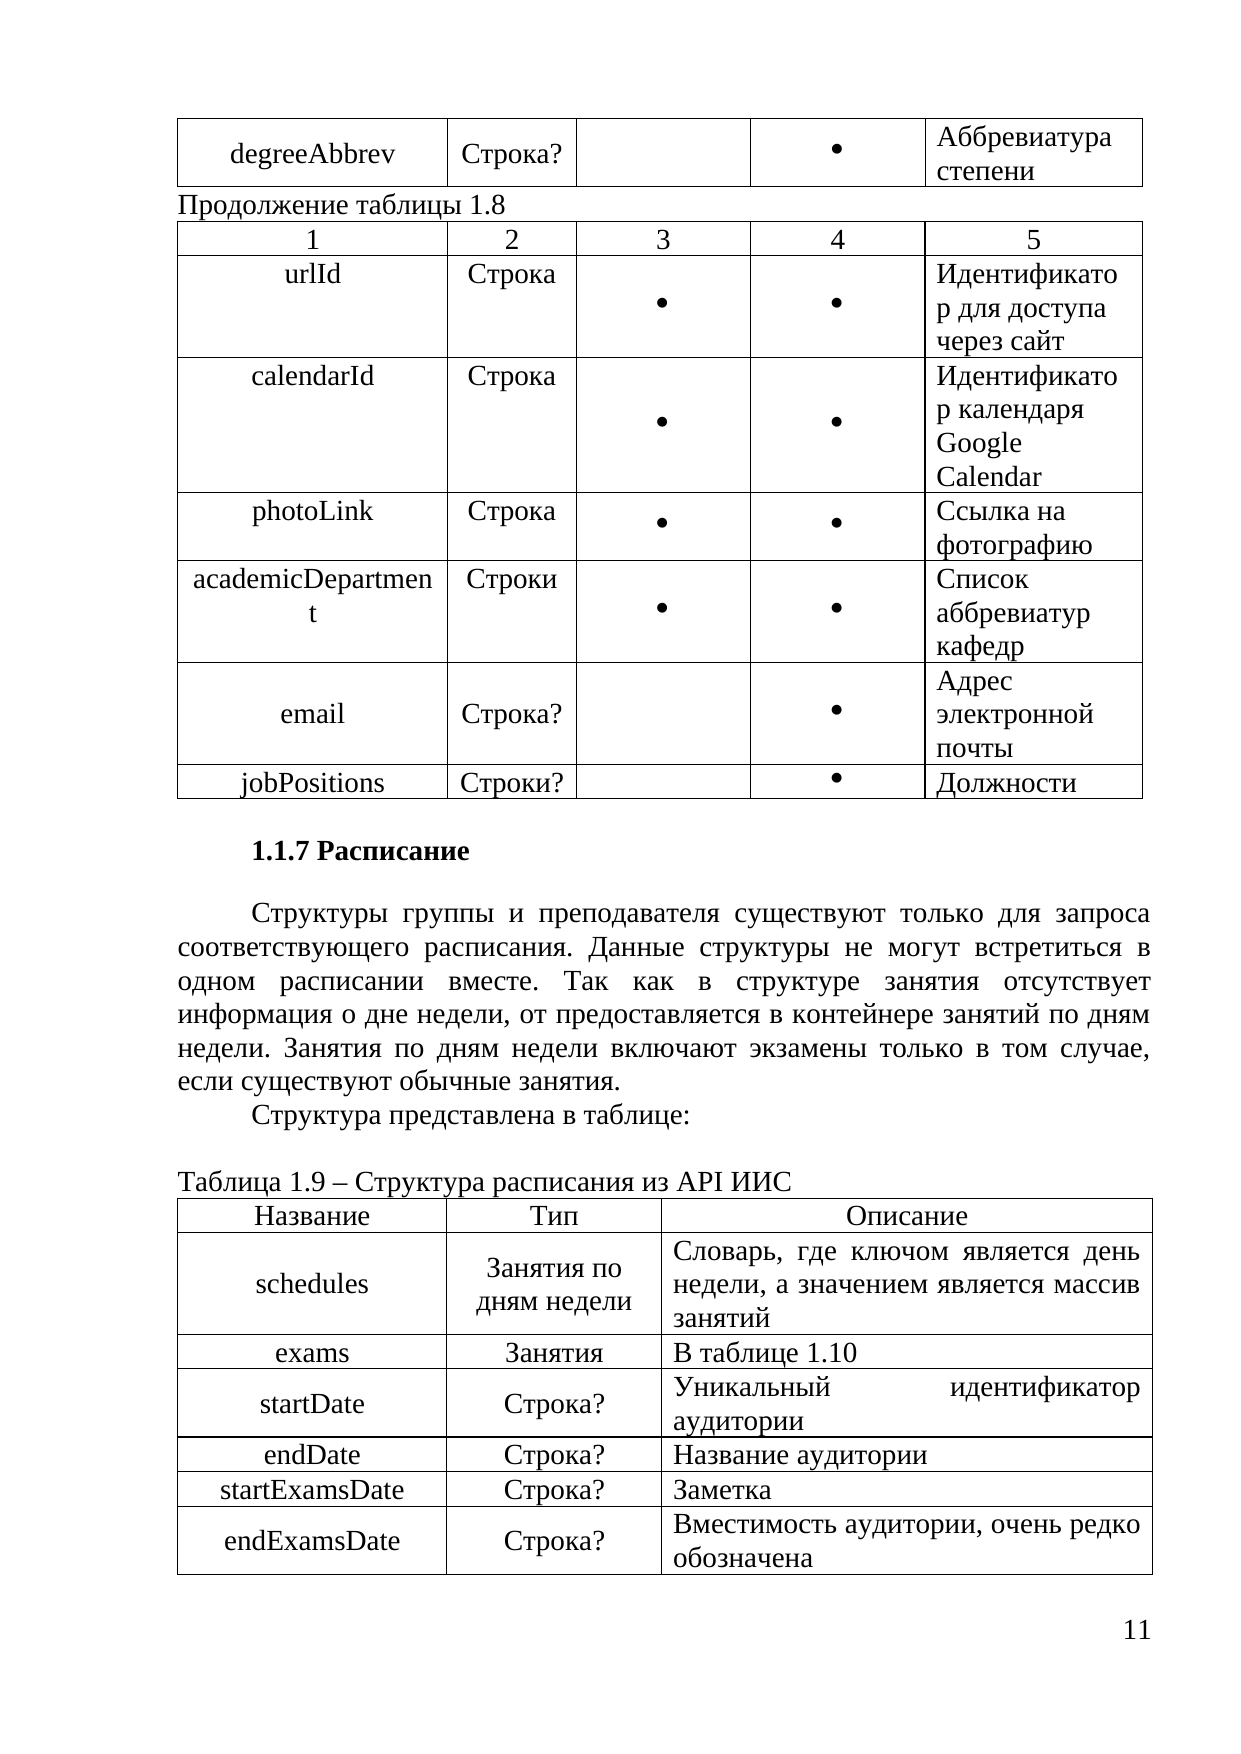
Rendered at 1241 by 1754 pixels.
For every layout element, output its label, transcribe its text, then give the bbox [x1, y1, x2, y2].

table_cell Занятия по дням недели [447, 1233, 661, 1334]
table_cell Строка [448, 256, 576, 357]
table_cell Идентификатор календаря Google Calendar [926, 358, 1142, 492]
table_cell [577, 493, 750, 560]
table_cell exams [178, 1335, 446, 1368]
table_cell [577, 561, 750, 662]
table_cell Строка? [447, 1369, 661, 1436]
table_cell endExamsDate [178, 1507, 446, 1574]
table_cell Ссылка на фотографию [926, 493, 1142, 560]
subtitle Расписание [251, 833, 1152, 866]
table_cell Уникальный идентификатор аудитории [662, 1369, 1152, 1436]
table_cell Список аббревиатур кафедр [926, 561, 1142, 662]
table_cell urlId [178, 256, 447, 357]
table_cell Строка? [447, 1472, 661, 1506]
table_cell [577, 256, 750, 357]
table_cell Адрес электронной почты [926, 663, 1142, 764]
text Таблица 1.9 – Структура расписания из API ИИС [177, 1164, 1152, 1197]
table_cell Аббревиатура степени [926, 119, 1142, 186]
table_cell [751, 119, 925, 186]
text Структура представлена в таблице: [177, 1097, 1152, 1130]
table_cell [751, 256, 924, 357]
table_header Тип [447, 1199, 661, 1232]
table_header Название [178, 1199, 446, 1232]
table_cell calendarId [178, 358, 447, 492]
table_header 1 [178, 222, 447, 255]
table_cell [577, 119, 750, 186]
table_cell Строка? [447, 1507, 661, 1574]
text Продолжение таблицы 1.8 [177, 187, 1152, 221]
table_cell startExamsDate [178, 1472, 446, 1506]
text Структуры группы и преподавателя существуют только для запроса соответствующего расписания. Данные структуры не могут встретиться в одном расписании вместе. Так как в структуре занятия отсутствует информация о дне недели, от предоставляется в контейнере занятий по дням недели. Занятия по дням недели включают экзамены только в том случае, если существуют обычные занятия. [177, 896, 1152, 1097]
table_header 2 [448, 222, 576, 255]
table_cell Строка? [448, 663, 576, 764]
table_cell [577, 765, 750, 798]
table_header 5 [926, 222, 1142, 255]
table_cell Строки [448, 561, 576, 662]
table_cell photoLink [178, 493, 447, 560]
table_cell Название аудитории [662, 1438, 1152, 1471]
table_header 4 [751, 222, 924, 255]
table_cell В таблице 1.10 [662, 1335, 1152, 1368]
table_cell Заметка [662, 1472, 1152, 1506]
table_cell Занятия [447, 1335, 661, 1368]
table_cell Идентификатор для доступа через сайт [926, 256, 1142, 357]
table_header Описание [662, 1199, 1152, 1232]
table_cell Строка? [448, 119, 576, 186]
table_cell Должности [926, 765, 1142, 798]
table_cell schedules [178, 1233, 446, 1334]
table_cell Строки? [448, 765, 576, 798]
table_cell email [178, 663, 447, 764]
table_cell [751, 358, 924, 492]
table_cell academicDepartment [178, 561, 447, 662]
table_cell [751, 561, 924, 662]
table_cell [751, 663, 924, 764]
table_cell Вместимость аудитории, очень редко обозначена [662, 1507, 1152, 1574]
table_cell [577, 358, 750, 492]
table_cell endDate [178, 1438, 446, 1471]
table_cell Строка? [447, 1438, 661, 1471]
table_cell Строка [448, 493, 576, 560]
table_cell [751, 765, 924, 798]
table_header 3 [577, 222, 750, 255]
table_cell [751, 493, 924, 560]
table_cell startDate [178, 1369, 446, 1436]
table_cell jobPositions [178, 765, 447, 798]
table_cell degreeAbbrev [178, 119, 447, 186]
table_cell Словарь, где ключом является день недели, а значением является массив занятий [662, 1233, 1152, 1334]
table_cell Строка [448, 358, 576, 492]
table_cell [577, 663, 750, 764]
